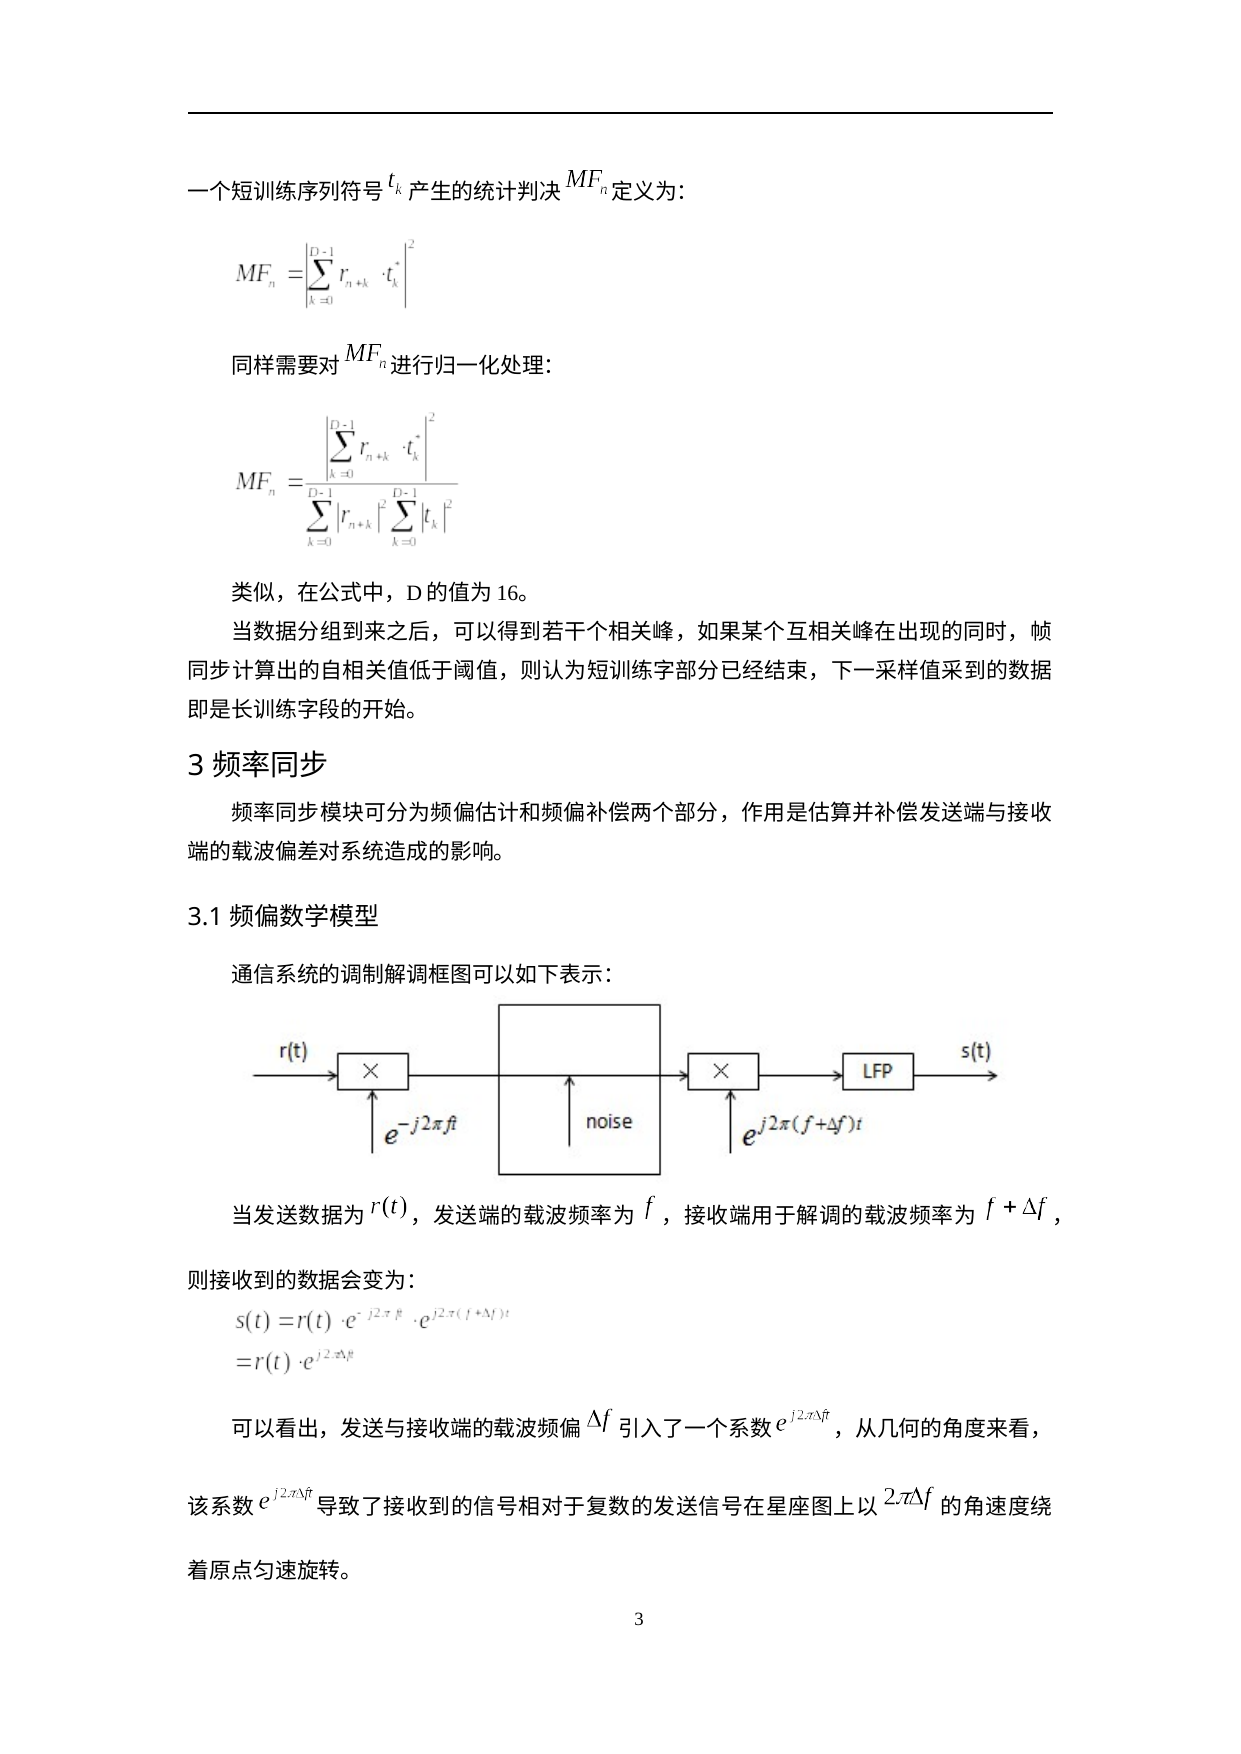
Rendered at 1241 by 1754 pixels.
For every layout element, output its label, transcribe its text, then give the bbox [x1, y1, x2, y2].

text 同样需要对进行归一化处理： [187, 336, 1053, 401]
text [187, 162, 1053, 227]
picture [231, 995, 1013, 1185]
text 当数据分组到来之后，可以得到若干个相关峰，如果某个互相关峰在出现的同时，帧同步计算出的自相关值低于阈值，则认为短训练字部分已经结束，下一采样值采到的数据即是长训练字段的开始。 [187, 613, 1053, 724]
text 当发送数据为，发送端的载波频率为，接收端用于解调的载波频率为，则接收到的数据会变为： [187, 1191, 1053, 1295]
subtitle 频率同步 [187, 730, 1053, 795]
text 频率同步模块可分为频偏估计和频偏补偿两个部分，作用是估算并补偿发送端与接收端的载波偏差对系统造成的影响。 [187, 795, 1053, 866]
text 类似，在公式中，D的值为16。 [187, 574, 1053, 607]
text 可以看出，发送与接收端的载波频偏引入了一个系数，从几何的角度来看，该系数导致了接收到的信号相对于复数的发送信号在星座图上以的角速度绕着原点匀速旋转。 [187, 1403, 1053, 1585]
subtitle 频偏数学模型 [187, 882, 1053, 947]
text 通信系统的调制解调框图可以如下表示： [187, 957, 1053, 989]
